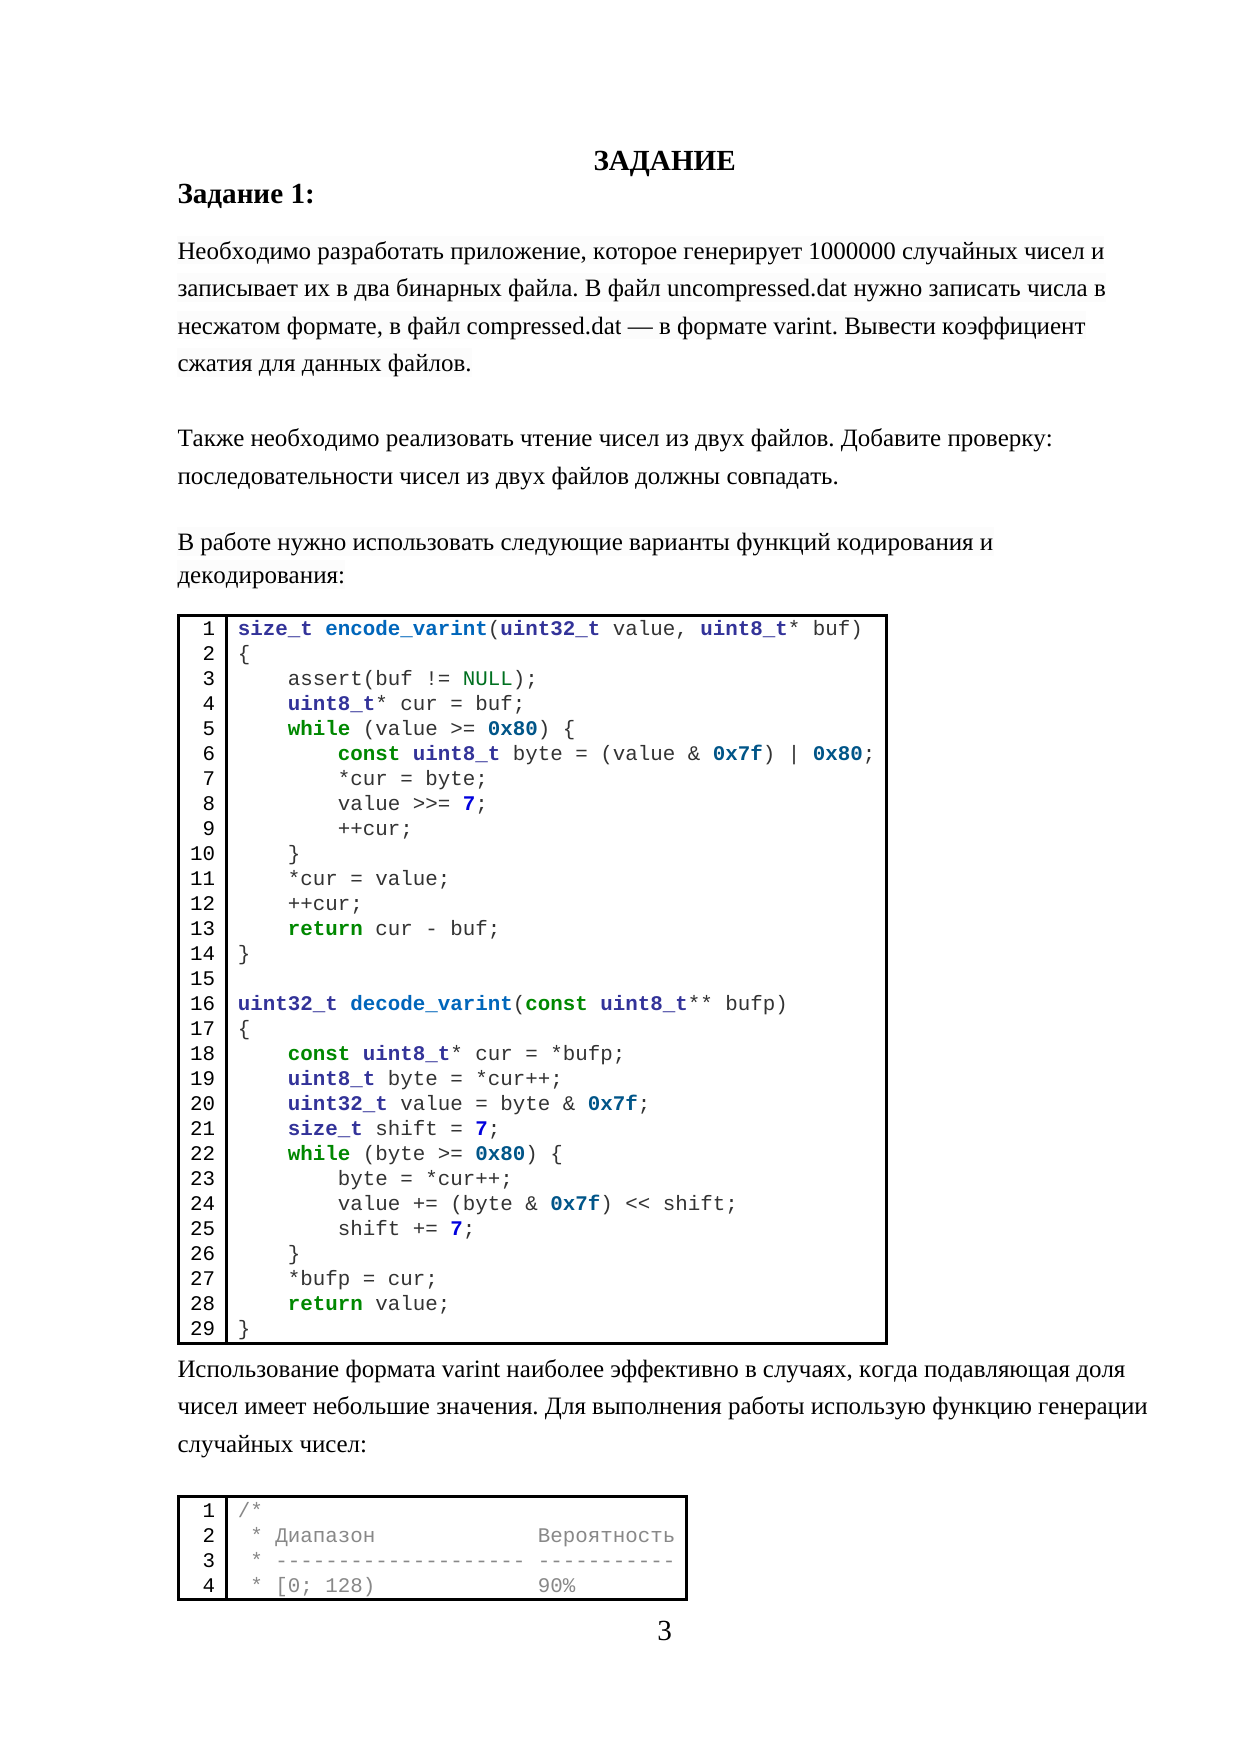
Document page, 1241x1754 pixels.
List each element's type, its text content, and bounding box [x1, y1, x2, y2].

table_header 1 2 3 4 5 6 7 8 9 10 11 12 13 14 15 16 17 18 19 20 21 22 23 24 25 26 27 28 29 [180, 617, 225, 1342]
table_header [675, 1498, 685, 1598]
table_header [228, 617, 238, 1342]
text Также необходимо реализовать чтение чисел из двух файлов. Добавите проверку: последовательности чисел из двух файлов должны совпадать. [177, 414, 1152, 489]
subtitle ЗАДАНИЕ [177, 143, 1152, 177]
text Задание 1: [177, 177, 1152, 210]
text Необходимо разработать приложение, которое генерирует 1000000 случайных чисел и записывает их в два бинарных файла. В файл uncompressed.dat нужно записать числа в несжатом формате, в файл compressed.dat — в формате varint. Вывести коэффициент сжатия для данных файлов. [177, 227, 1152, 377]
text Использование формата varint наиболее эффективно в случаях, когда подавляющая доля чисел имеет небольшие значения. Для выполнения работы использую функцию генерации случайных чисел: [177, 1345, 1152, 1458]
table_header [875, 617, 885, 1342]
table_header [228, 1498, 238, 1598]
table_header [180, 1498, 225, 1598]
text В работе нужно использовать следующие варианты функций кодирования и декодирования: [177, 527, 1152, 589]
